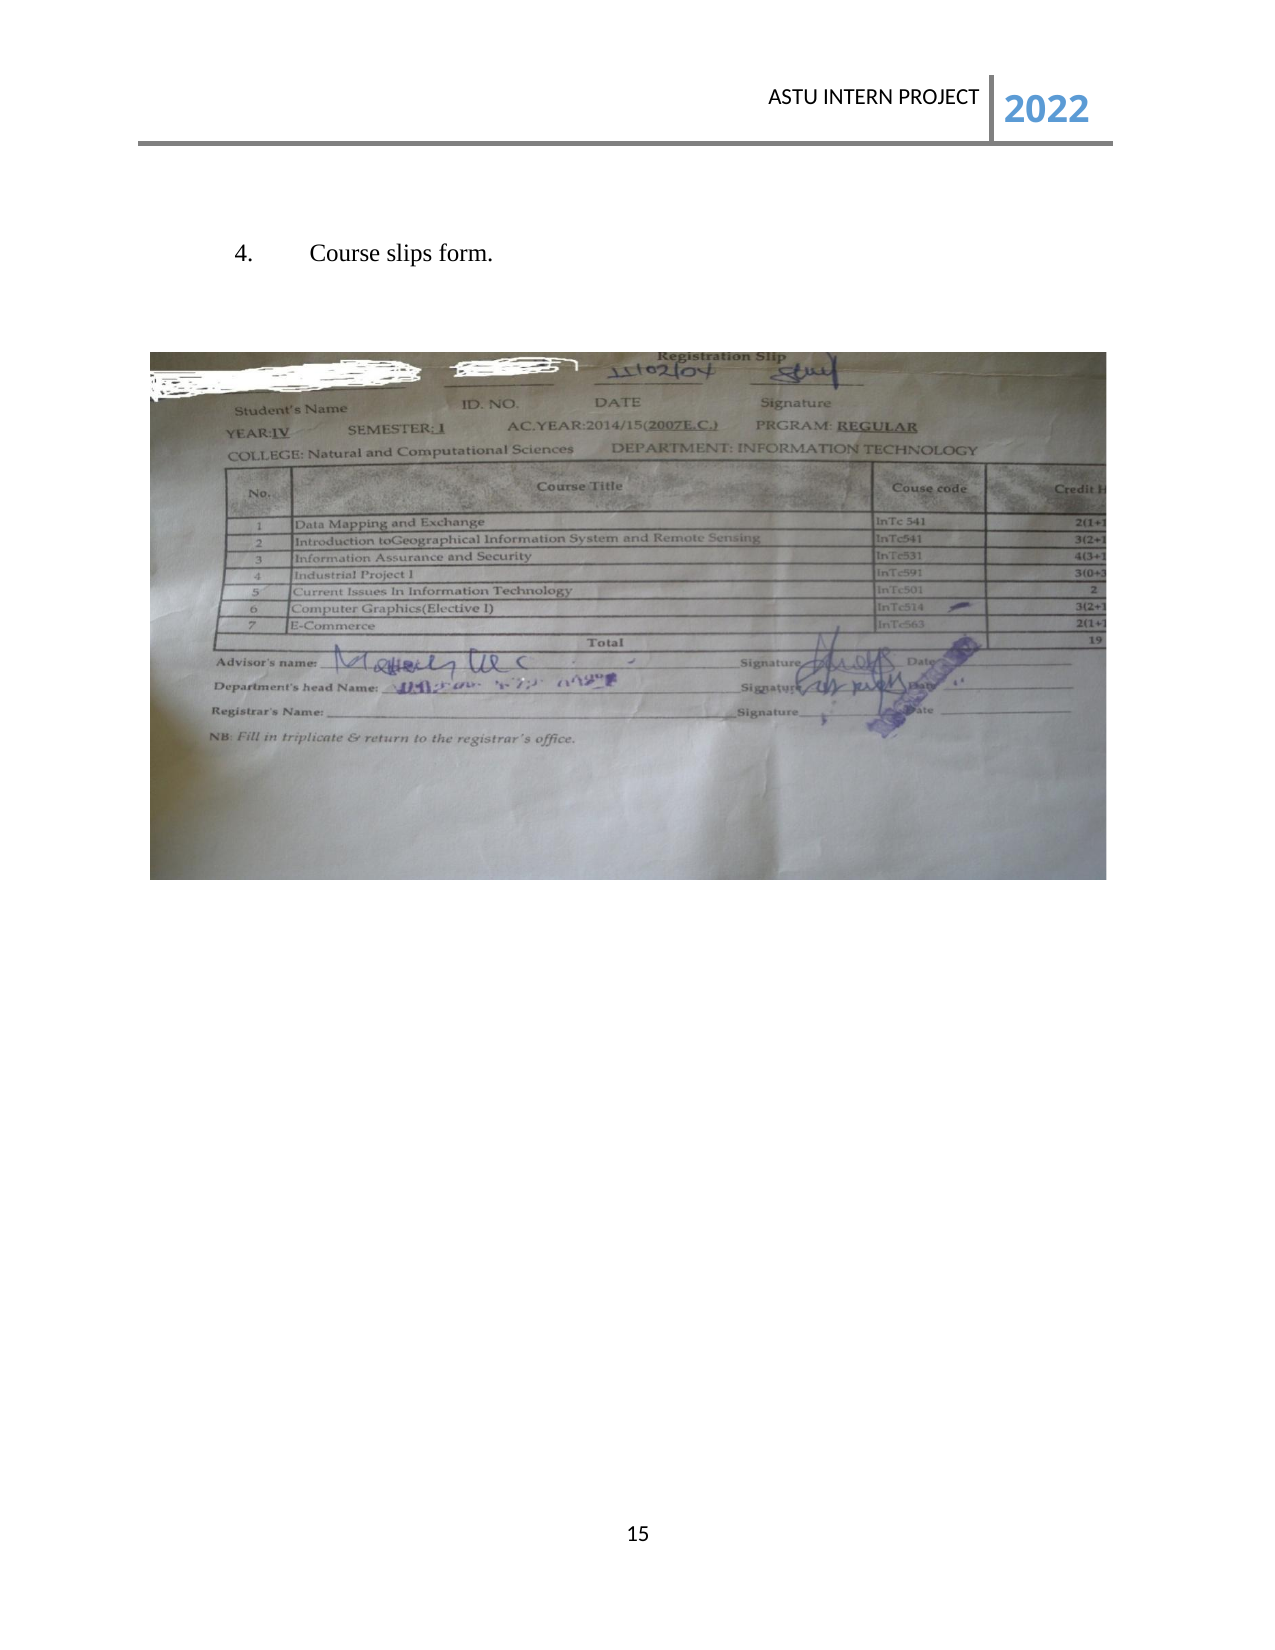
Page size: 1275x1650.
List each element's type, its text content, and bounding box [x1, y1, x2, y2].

list Course slips form. [234, 238, 1125, 266]
picture [150, 352, 1107, 880]
